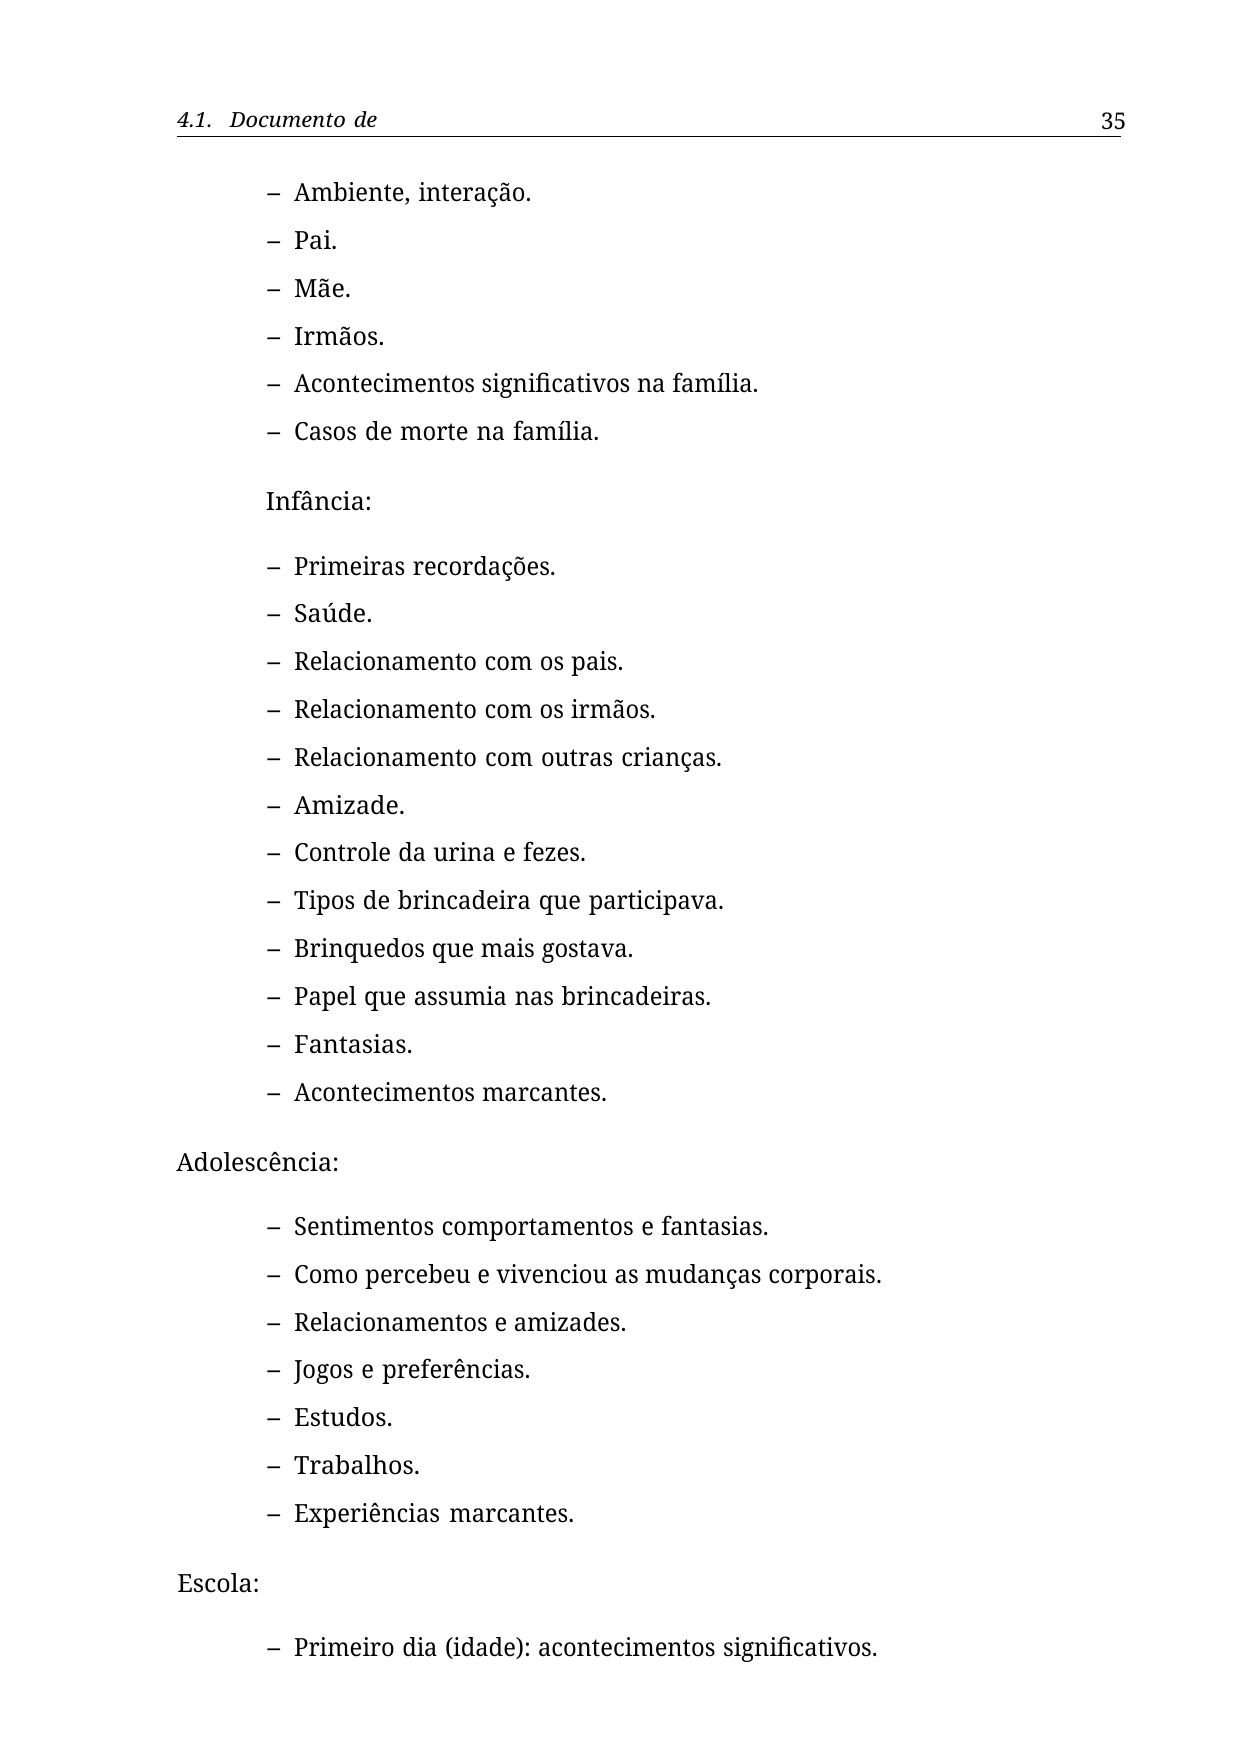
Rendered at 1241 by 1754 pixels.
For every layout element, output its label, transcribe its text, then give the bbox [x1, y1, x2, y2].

list Ambiente, interação. [267, 175, 1138, 209]
list Jogos e preferências. [267, 1352, 1138, 1386]
list Pai. [267, 222, 1138, 257]
list Irmãos. [267, 318, 1138, 352]
list Experiências marcantes. [267, 1496, 1138, 1529]
list Acontecimentos marcantes. [267, 1074, 1138, 1108]
list Trabalhos. [267, 1448, 1138, 1482]
list Brinquedos que mais gostava. [267, 931, 1138, 965]
list Relacionamentos e amizades. [267, 1304, 1138, 1338]
list Relacionamento com os irmãos. [267, 692, 1138, 726]
list Estudos. [267, 1400, 1138, 1434]
list Amizade. [267, 787, 1138, 821]
list Mãe. [267, 270, 1138, 304]
list Papel que assumia nas brincadeiras. [267, 978, 1138, 1013]
list Relacionamento com outras crianças. [267, 739, 1138, 773]
list Primeiro dia (idade): acontecimentos significativos. [267, 1630, 1138, 1664]
list Relacionamento com os pais. [267, 644, 1138, 678]
list Como percebeu e vivenciou as mudanças corporais. [267, 1256, 1138, 1290]
text Infância: [266, 484, 1138, 518]
list Saúde. [267, 596, 1138, 630]
list Fantasias. [267, 1026, 1138, 1060]
list Acontecimentos significativos na família. [267, 366, 1138, 400]
text Adolescência: [176, 1144, 1138, 1178]
list Controle da urina e fezes. [267, 835, 1138, 869]
text Escola: [177, 1566, 1138, 1599]
list Sentimentos comportamentos e fantasias. [267, 1208, 1138, 1243]
list Primeiras recordações. [267, 548, 1138, 582]
list Tipos de brincadeira que participava. [267, 883, 1138, 917]
list Casos de morte na família. [267, 414, 1138, 448]
